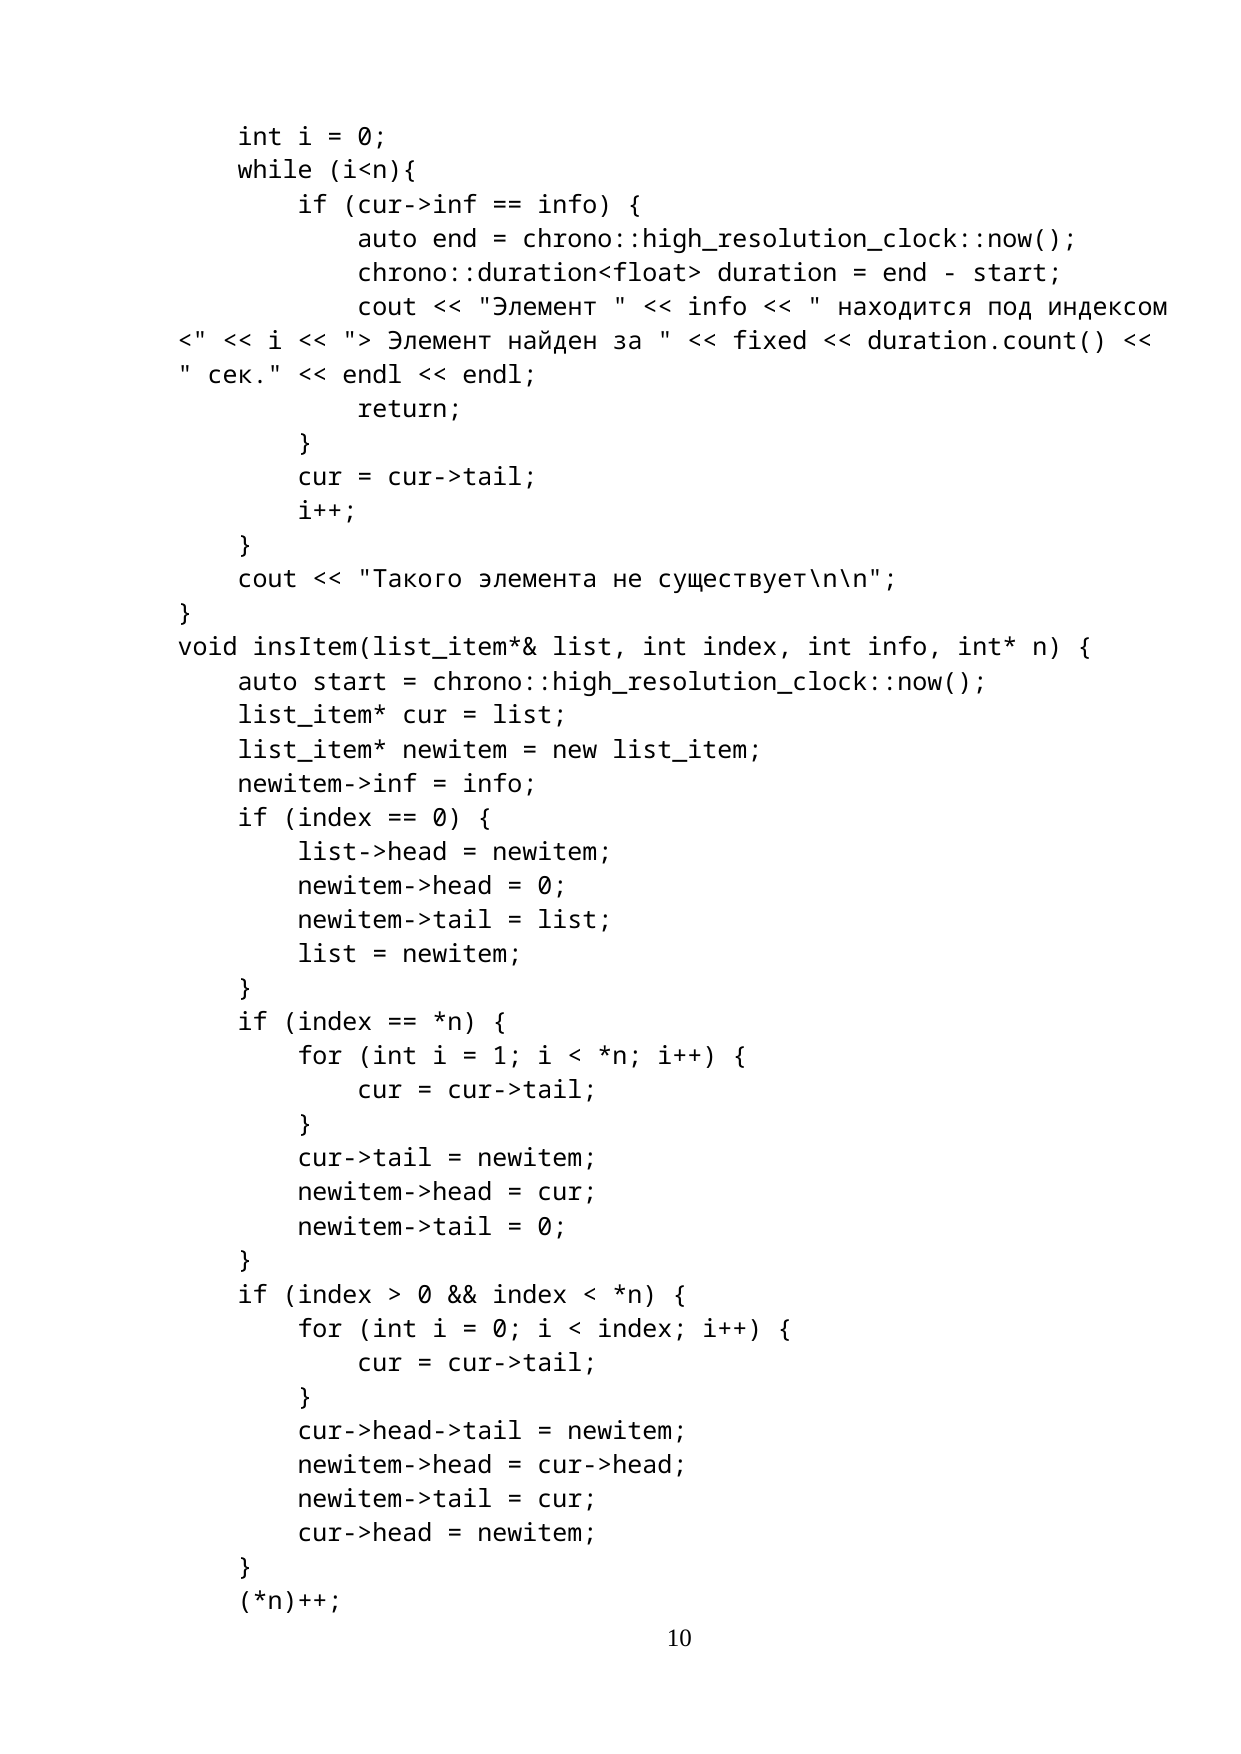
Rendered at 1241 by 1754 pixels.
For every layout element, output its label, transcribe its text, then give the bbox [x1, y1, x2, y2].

text i++; [177, 493, 1181, 527]
text newitem->inf = info; [177, 765, 1181, 799]
text } [177, 1242, 1181, 1276]
text cur = cur->tail; [177, 459, 1181, 493]
text for (int i = 0; i < index; i++) { [177, 1310, 1181, 1344]
text } [177, 1106, 1181, 1140]
text for (int i = 1; i < *n; i++) { [177, 1038, 1181, 1072]
text if (index == 0) { [177, 799, 1181, 833]
text cur->tail = newitem; [177, 1140, 1181, 1174]
text } [177, 1549, 1181, 1583]
text list_item* newitem = new list_item; [177, 731, 1181, 765]
text auto end = chrono::high_resolution_clock::now(); [177, 220, 1181, 254]
text if (index == *n) { [177, 1004, 1181, 1038]
text int i = 0; [177, 118, 1181, 152]
text } [177, 1378, 1181, 1412]
text newitem->tail = cur; [177, 1481, 1181, 1515]
text cur->head->tail = newitem; [177, 1412, 1181, 1447]
text if (index > 0 && index < *n) { [177, 1276, 1181, 1310]
text newitem->tail = list; [177, 902, 1181, 936]
text newitem->head = cur->head; [177, 1447, 1181, 1481]
text (*n)++; [177, 1583, 1181, 1617]
text cur = cur->tail; [177, 1072, 1181, 1106]
text while (i<n){ [177, 152, 1181, 186]
text } [177, 425, 1181, 459]
text cur->head = newitem; [177, 1515, 1181, 1549]
text } [177, 595, 1181, 629]
text chrono::duration<float> duration = end - start; [177, 254, 1181, 288]
text list->head = newitem; [177, 833, 1181, 867]
text cout << "Такого элемента не существует\n\n"; [177, 561, 1181, 595]
text newitem->head = 0; [177, 867, 1181, 902]
text } [177, 527, 1181, 561]
text newitem->head = cur; [177, 1174, 1181, 1208]
text } [177, 970, 1181, 1004]
text cur = cur->tail; [177, 1344, 1181, 1378]
text cout << "Элемент " << info << " находится под индексом <" << i << "> Элемент найден за " << fixed << duration.count() << " сек." << endl << endl; [177, 288, 1181, 391]
text if (cur->inf == info) { [177, 186, 1181, 220]
text newitem->tail = 0; [177, 1208, 1181, 1242]
text list = newitem; [177, 936, 1181, 970]
text list_item* cur = list; [177, 697, 1181, 731]
text auto start = chrono::high_resolution_clock::now(); [177, 663, 1181, 697]
text return; [177, 391, 1181, 425]
text void insItem(list_item*& list, int index, int info, int* n) { [177, 629, 1181, 663]
